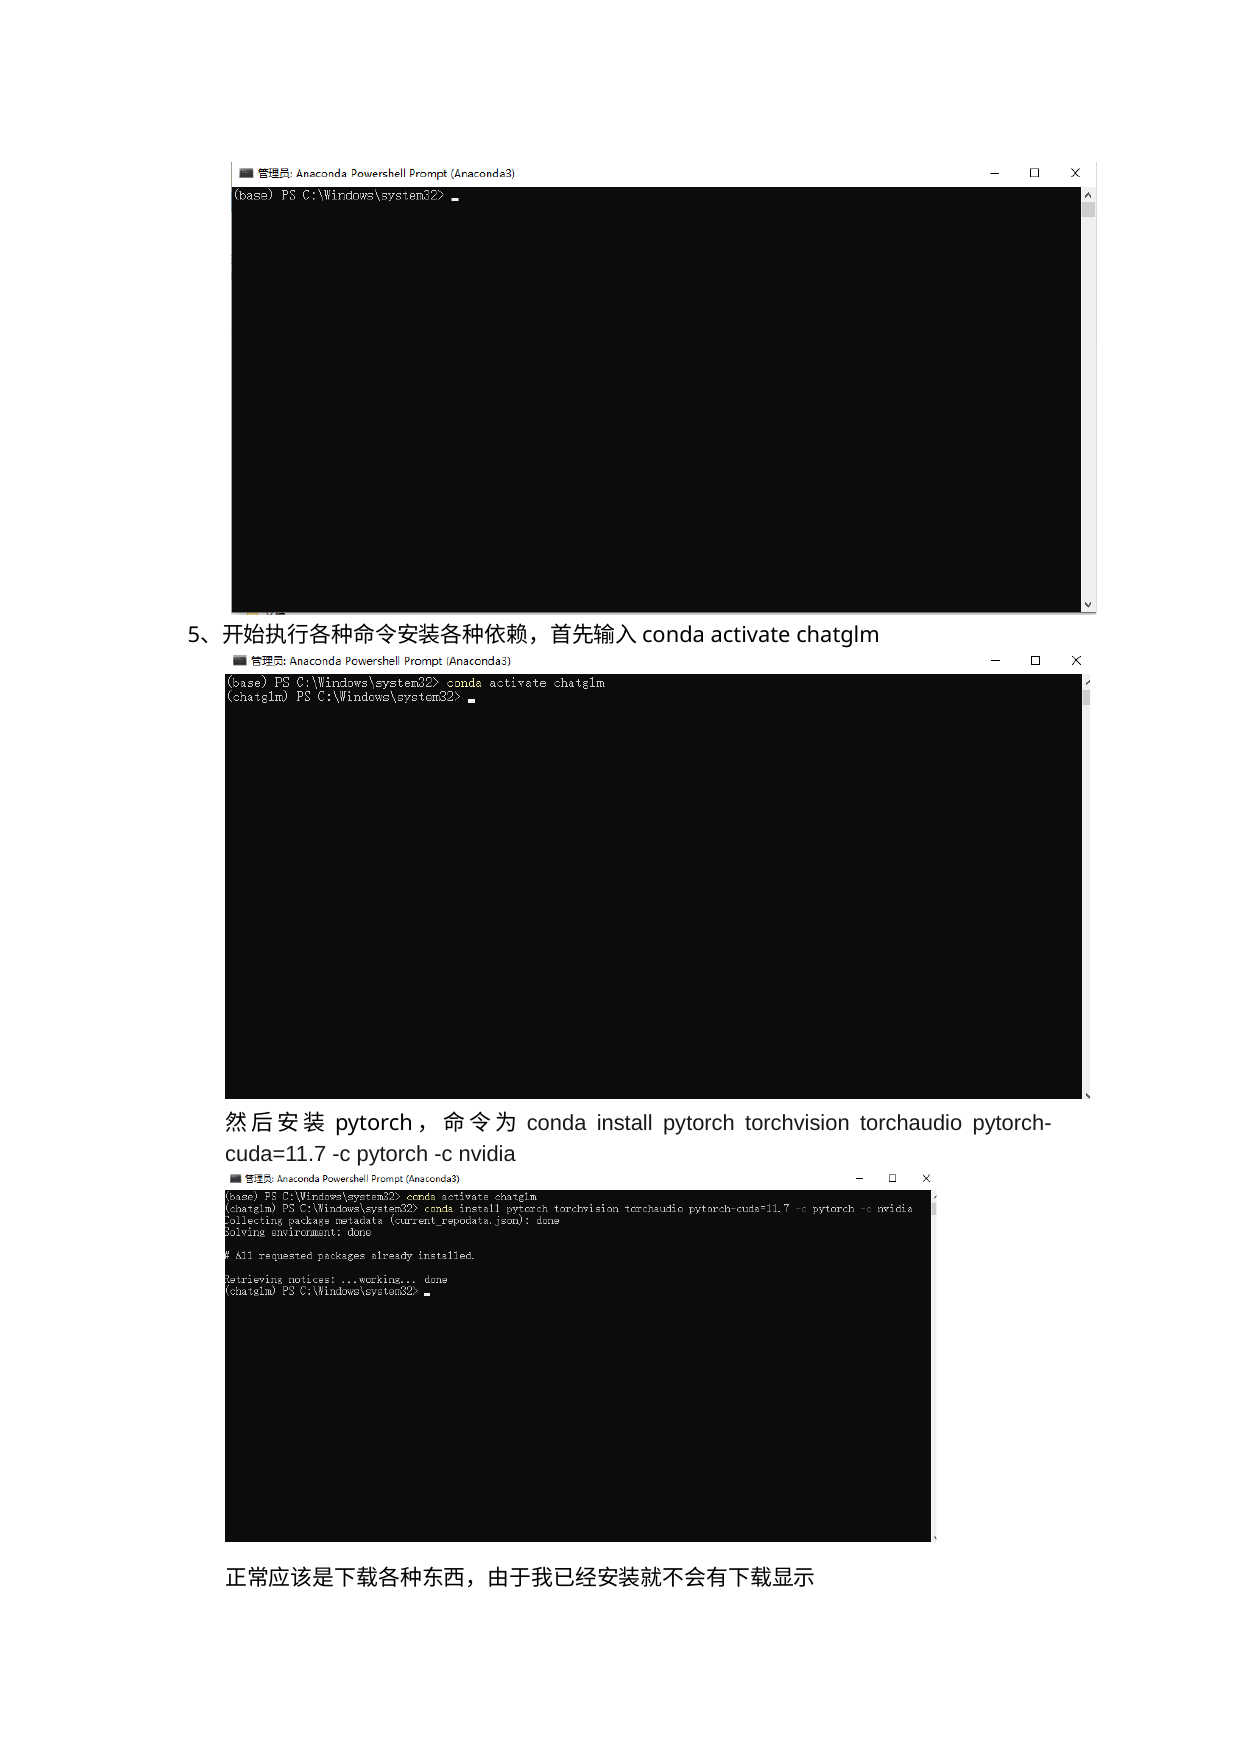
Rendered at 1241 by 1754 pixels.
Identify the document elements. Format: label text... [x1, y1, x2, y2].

picture [225, 649, 1091, 1099]
list 然后安装pytorch，命令为conda install pytorch torchvision torchaudio pytorch-cuda=11.7 -c pytorch -c nvidia [225, 1104, 1053, 1169]
picture [225, 1169, 937, 1542]
list 正常应该是下载各种东西，由于我已经安装就不会有下载显示 [225, 1559, 1053, 1592]
picture [231, 162, 1097, 615]
text 5、开始执行各种命令安装各种依赖，首先输入conda activate chatglm [187, 617, 1053, 649]
